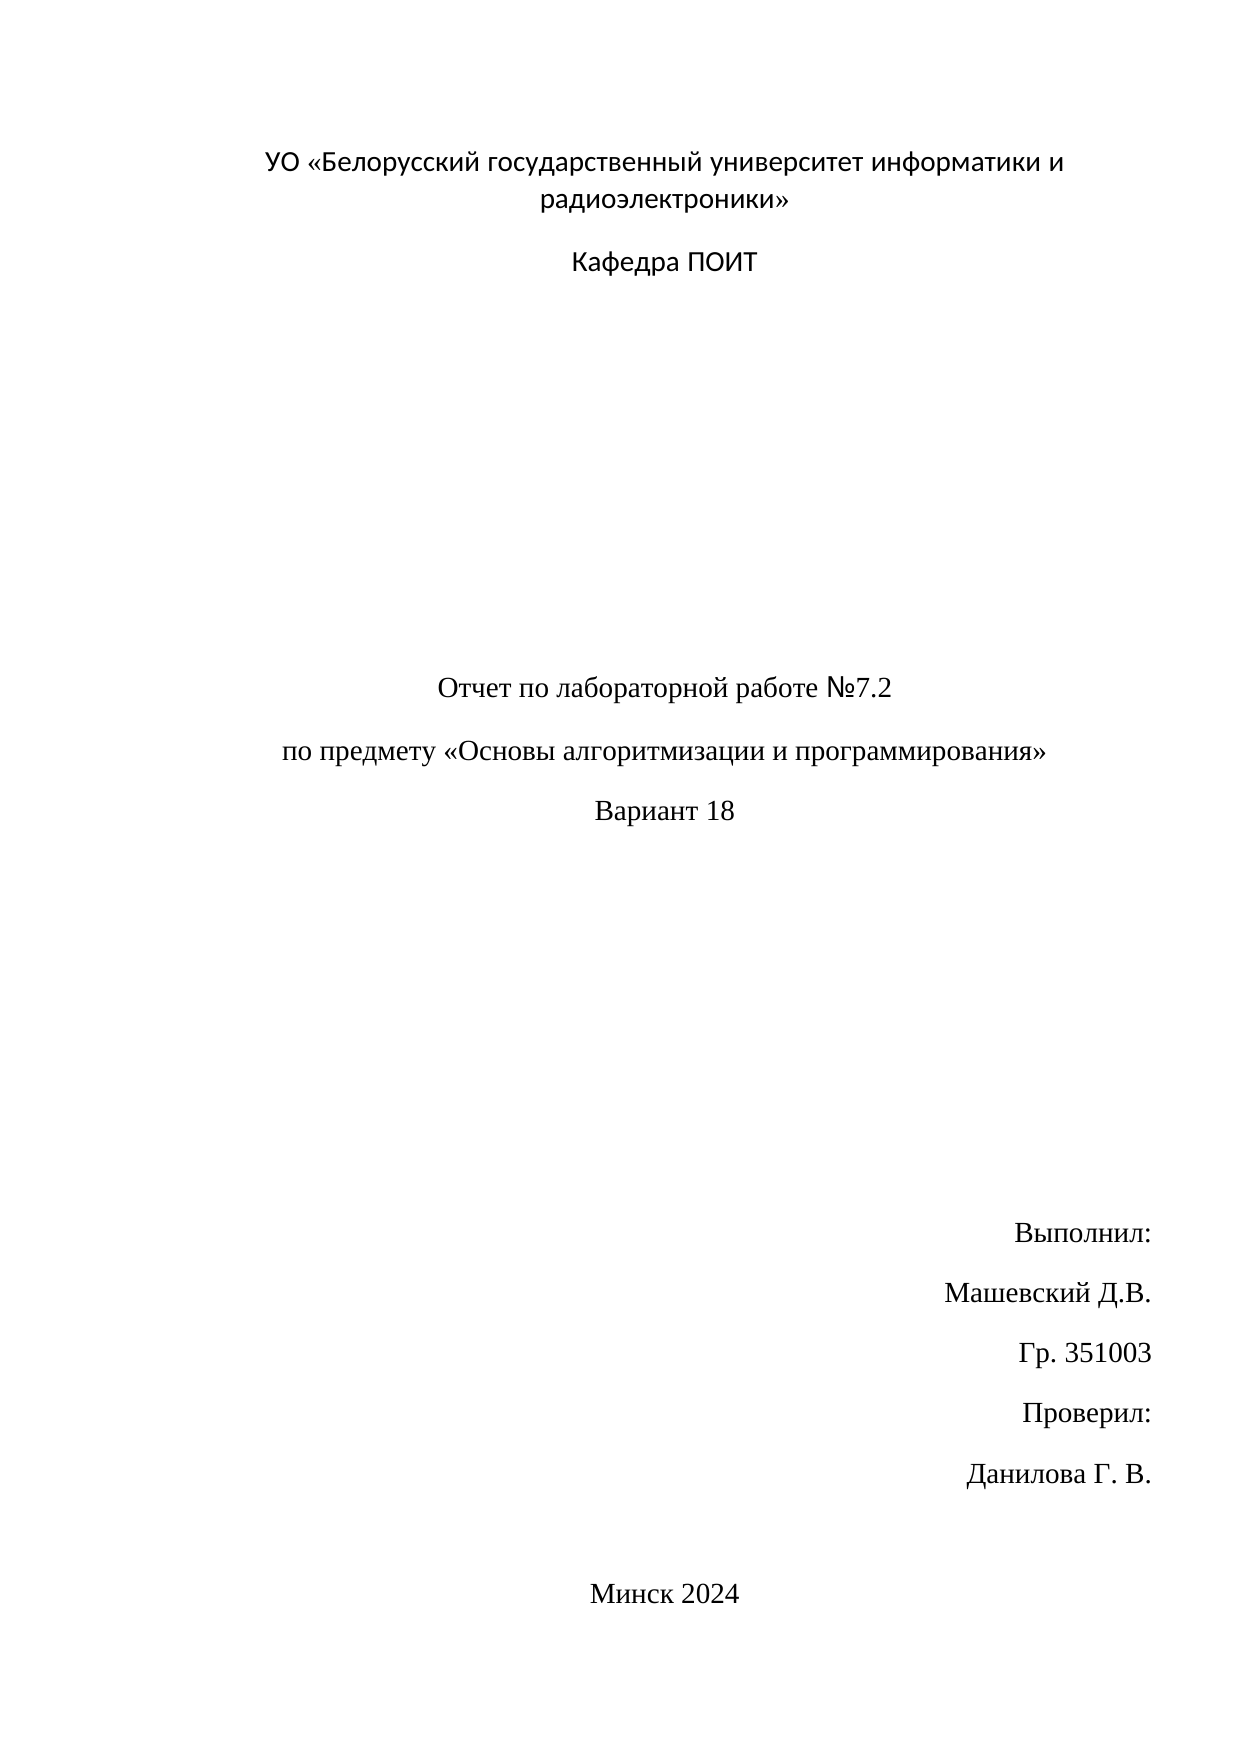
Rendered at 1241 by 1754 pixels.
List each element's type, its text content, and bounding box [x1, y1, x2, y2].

text Выполнил: [177, 1215, 1152, 1248]
text Машевский Д.В. [177, 1275, 1152, 1309]
text Данилова Г. В. [177, 1456, 1152, 1489]
text Проверил: [177, 1396, 1152, 1429]
text Вариант 18 [177, 793, 1152, 827]
text Гр. 351003 [177, 1335, 1152, 1369]
text Кафедра ПОИТ [177, 243, 1152, 278]
text Минск 2024 [177, 1576, 1152, 1610]
text Отчет по лабораторной работе №7.2 [177, 667, 1152, 706]
text УО «Белорусский государственный университет информатики и радиоэлектроники» [177, 143, 1152, 216]
text по предмету «Основы алгоритмизации и программирования» [177, 733, 1152, 767]
